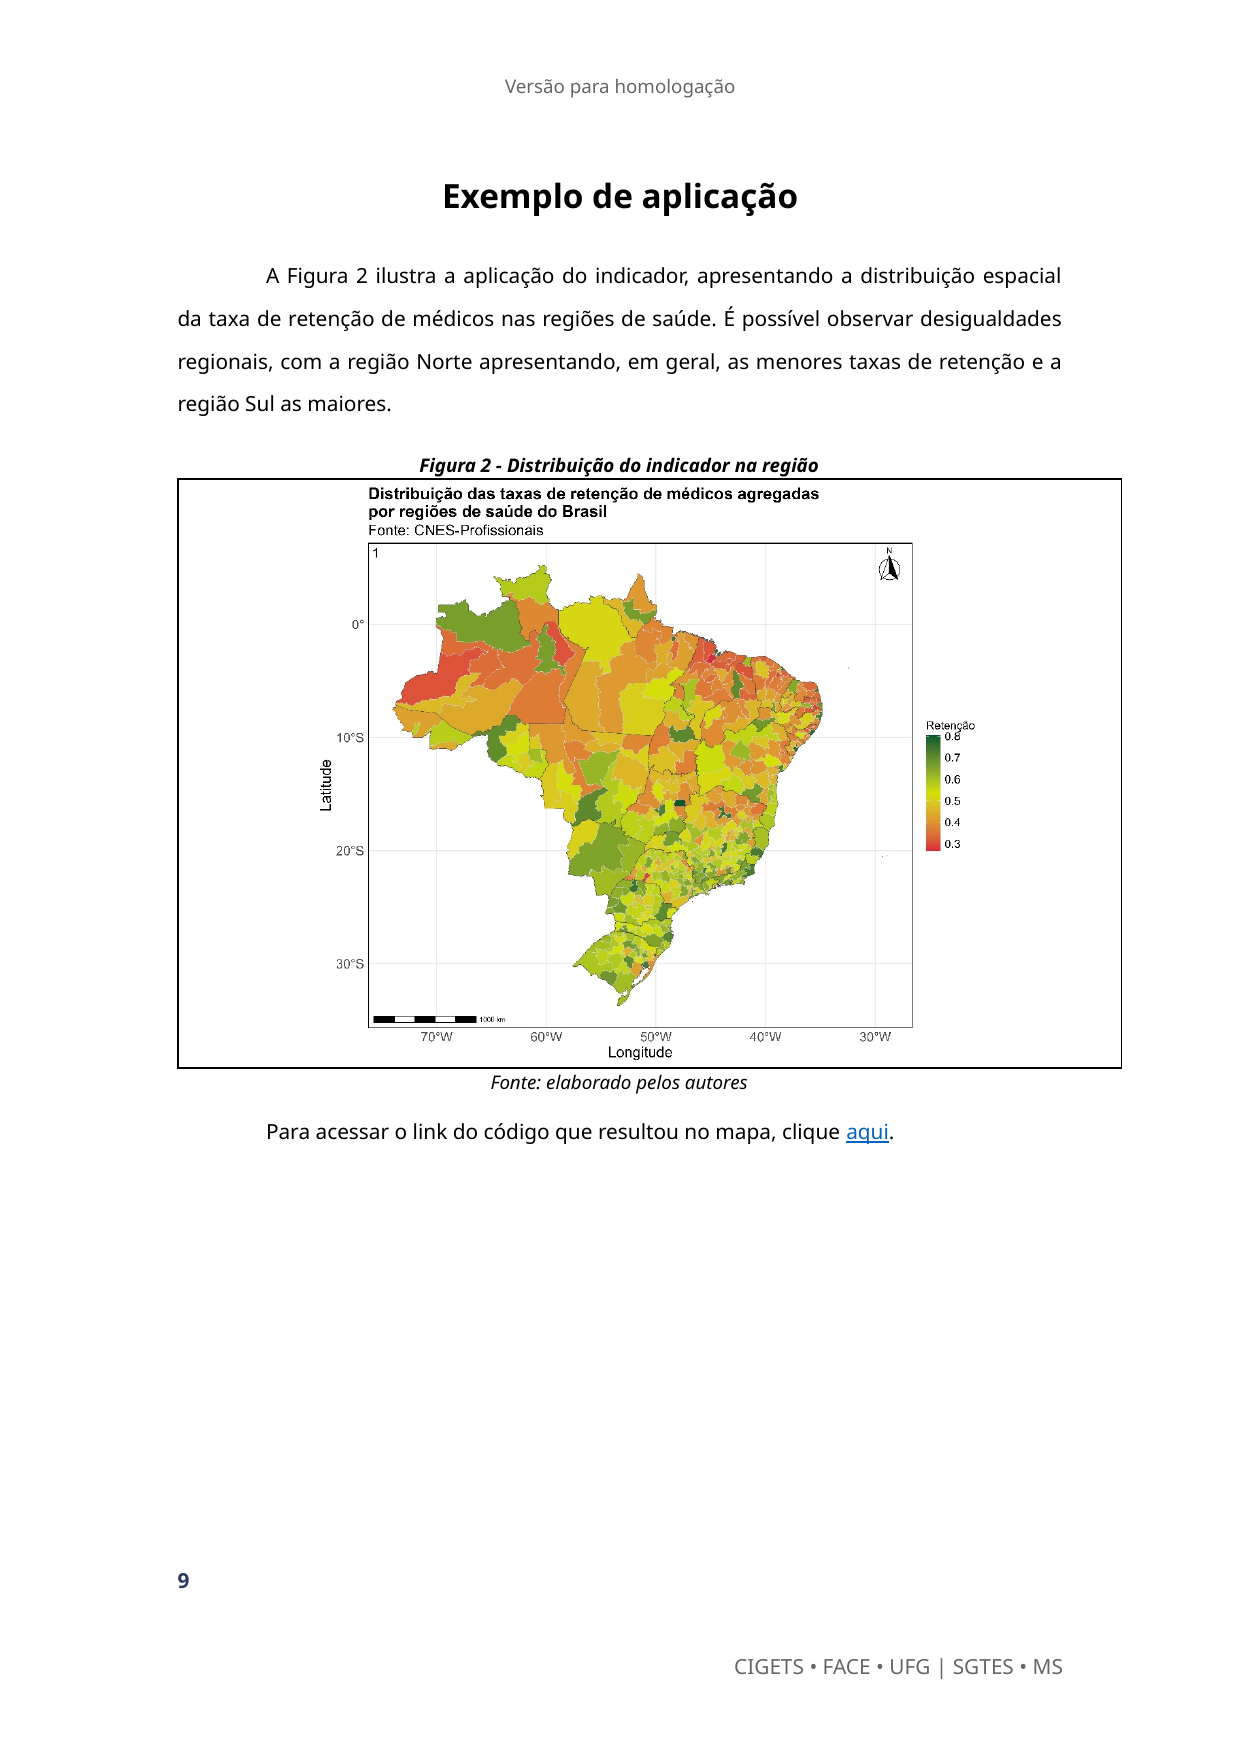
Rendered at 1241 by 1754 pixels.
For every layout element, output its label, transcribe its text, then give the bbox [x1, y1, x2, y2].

text Para acessar o link do código que resultou no mapa, clique aqui. [177, 1117, 1063, 1146]
subtitle Exemplo de aplicação [177, 173, 1063, 218]
picture [179, 480, 1121, 1067]
text A Figura 2 ilustra a aplicação do indicador, apresentando a distribuição espacial da taxa de retenção de médicos nas regiões de saúde. É possível observar desigualdades regionais, com a região Norte apresentando, em geral, as menores taxas de retenção e a região Sul as maiores. [177, 262, 1063, 418]
text Figura 2 - Distribuição do indicador na região [177, 453, 1063, 478]
list Fonte: elaborado pelos autores [177, 1069, 1063, 1094]
